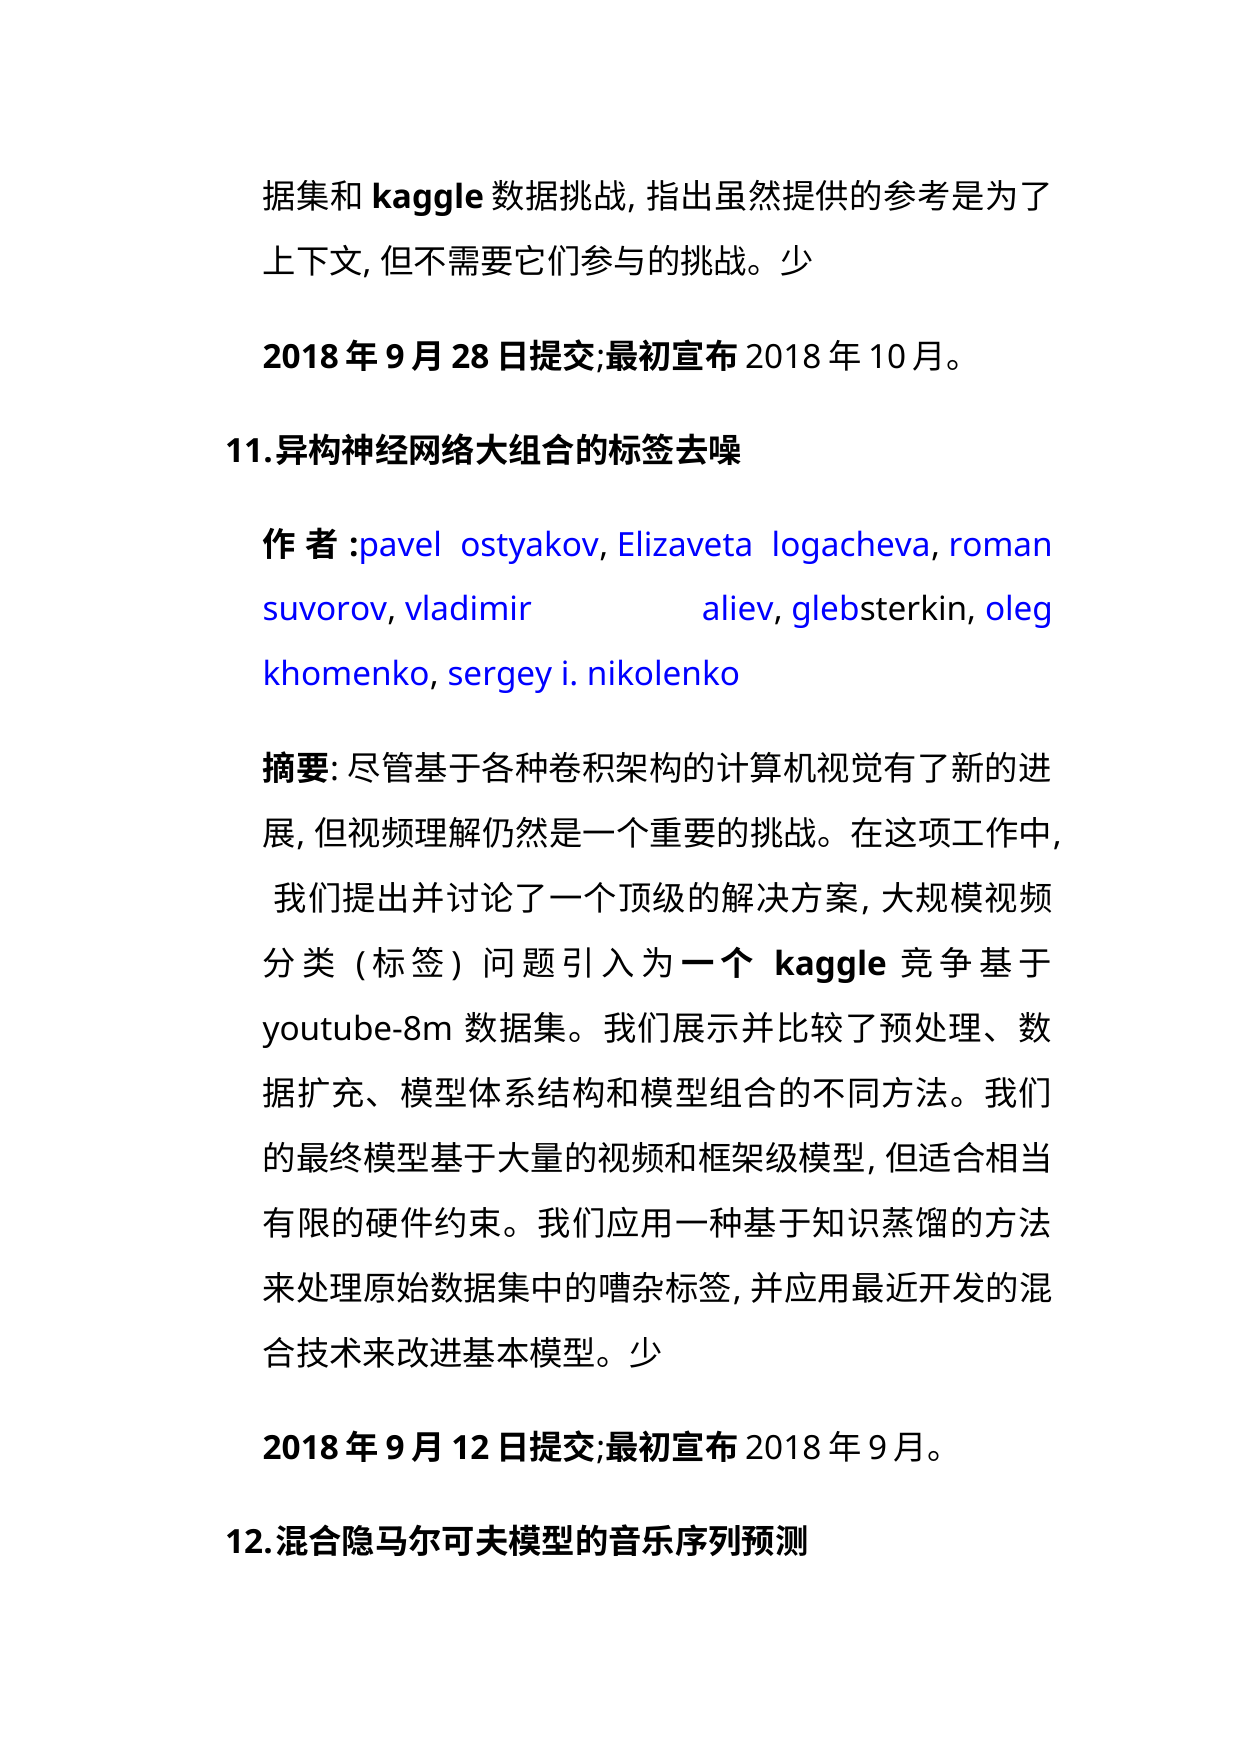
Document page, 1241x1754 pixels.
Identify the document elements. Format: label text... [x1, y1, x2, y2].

text 作者:pavel ostyakov, Elizaveta logacheva, roman suvorov, vladimir aliev, glebsterkin, oleg khomenko, sergey i. nikolenko [262, 509, 1053, 704]
text 摘要: 尽管基于各种卷积架构的计算机视觉有了新的进展, 但视频理解仍然是一个重要的挑战。在这项工作中, 我们提出并讨论了一个顶级的解决方案, 大规模视频分类 (标签) 问题引入为一个 kaggle竞争基于 youtube-8m 数据集。我们展示并比较了预处理、数据扩充、模型体系结构和模型组合的不同方法。我们的最终模型基于大量的视频和框架级模型, 但适合相当有限的硬件约束。我们应用一种基于知识蒸馏的方法来处理原始数据集中的嘈杂标签, 并应用最近开发的混合技术来改进基本模型。少 [262, 734, 1053, 1384]
list 异构神经网络大组合的标签去噪 [225, 415, 1053, 480]
text 2018年9月12日提交;最初宣布2018年9月。 [262, 1413, 1053, 1478]
list 混合隐马尔可夫模型的音乐序列预测 [225, 1507, 1053, 1572]
text 2018年9月28日提交;最初宣布2018年10月。 [262, 321, 1053, 386]
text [262, 162, 1053, 292]
